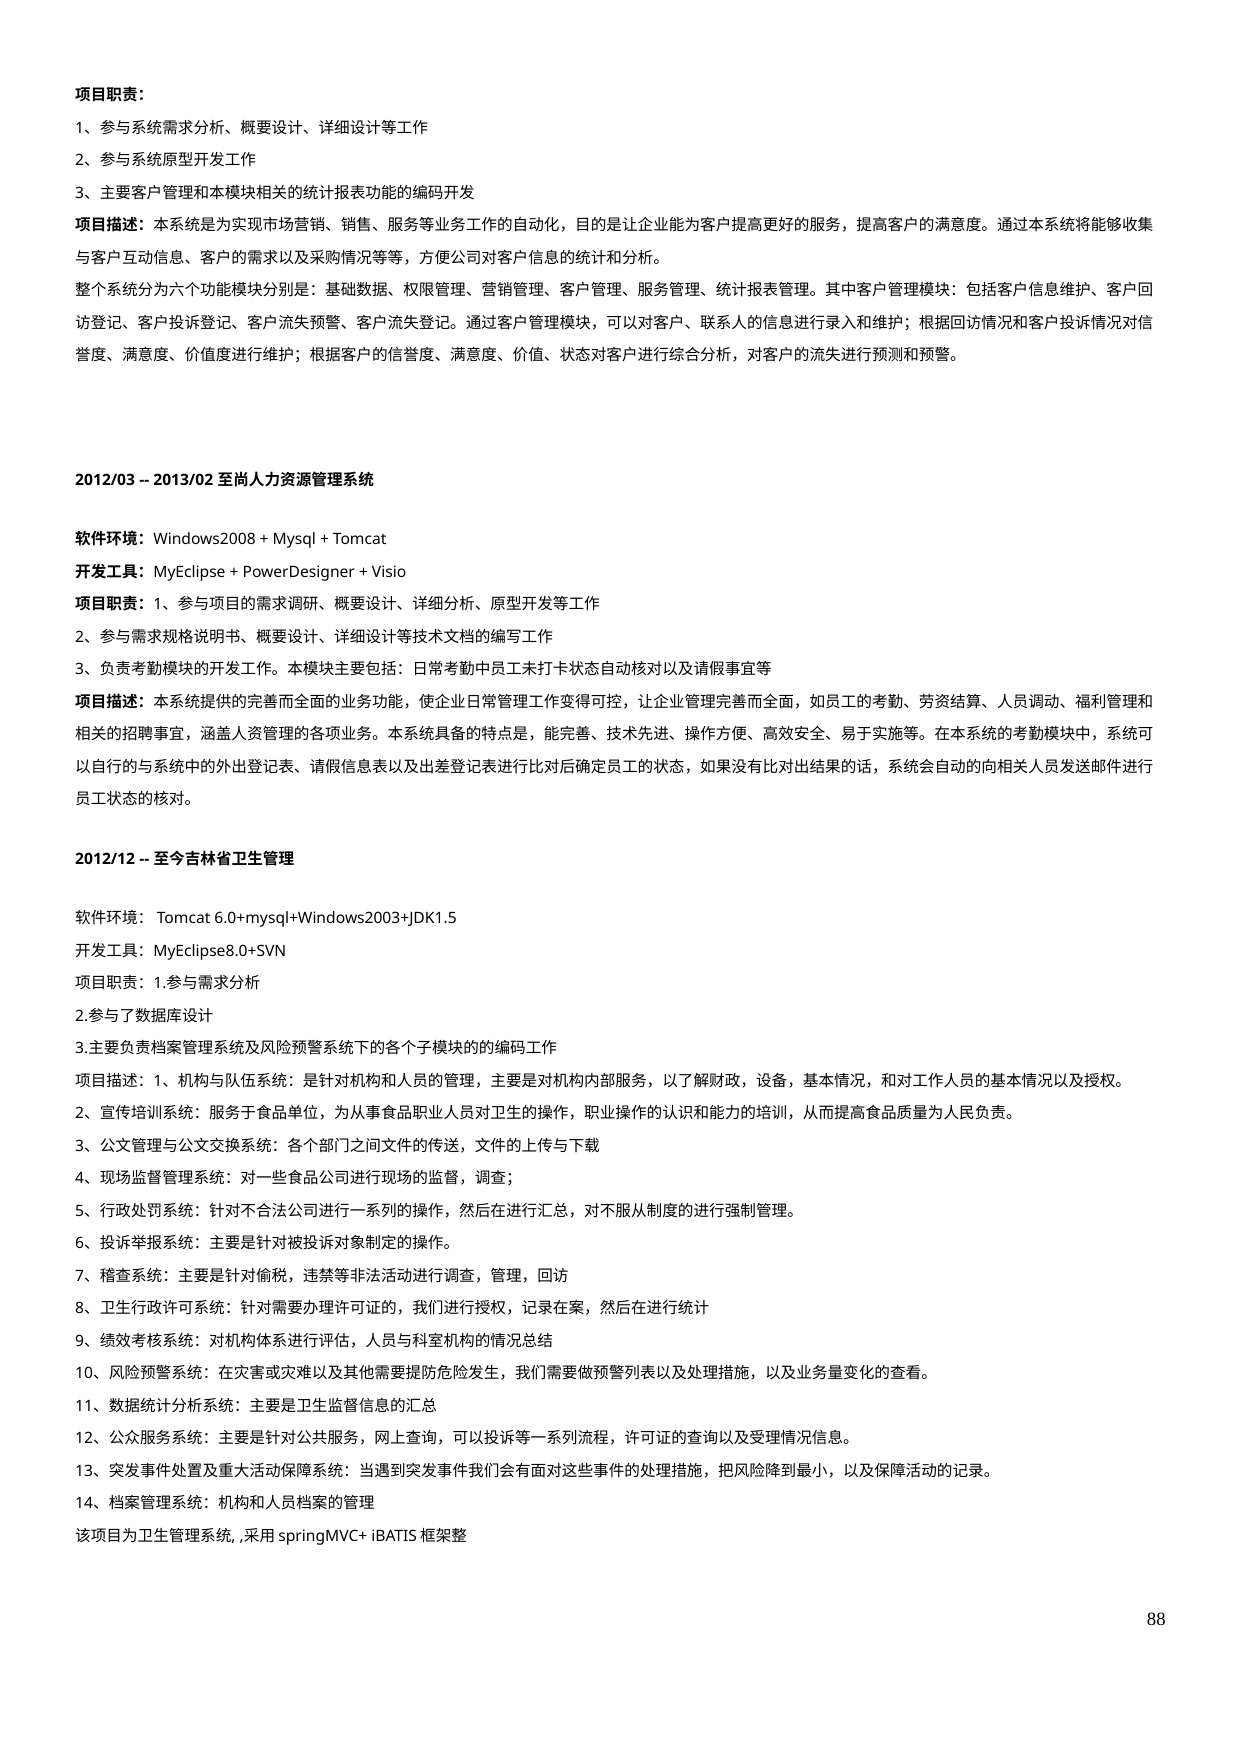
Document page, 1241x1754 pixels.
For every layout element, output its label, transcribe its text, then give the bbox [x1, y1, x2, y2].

text 软件环境： Tomcat 6.0+mysql+Windows2003+JDK1.5 [75, 901, 1165, 933]
text 项目职责：1.参与需求分析 2.参与了数据库设计 3.主要负责档案管理系统及风险预警系统下的各个子模块的的编码工作 [75, 966, 1165, 1063]
subtitle 2012/12 -- 至今吉林省卫生管理 [75, 841, 1165, 874]
text 项目描述：1、机构与队伍系统：是针对机构和人员的管理，主要是对机构内部服务，以了解财政，设备，基本情况，和对工作人员的基本情况以及授权。 2、宣传培训系统：服务于食品单位，为从事食品职业人员对卫生的操作，职业操作的认识和能力的培训，从而提高食品质量为人民负责。 3、公文管理与公文交换系统：各个部门之间文件的传送，文件的上传与下载 4、现场监督管理系统：对一些食品公司进行现场的监督，调查； 5、行政处罚系统：针对不合法公司进行一系列的操作，然后在进行汇总，对不服从制度的进行强制管理。 6、投诉举报系统：主要是针对被投诉对象制定的操作。 7、稽查系统：主要是针对偷税，违禁等非法活动进行调查，管理，回访 8、卫生行政许可系统：针对需要办理许可证的，我们进行授权，记录在案，然后在进行统计 9、绩效考核系统：对机构体系进行评估，人员与科室机构的情况总结 10、风险预警系统：在灾害或灾难以及其他需要提防危险发生，我们需要做预警列表以及处理措施，以及业务量变化的查看。 11、数据统计分析系统：主要是卫生监督信息的汇总 12、公众服务系统：主要是针对公共服务，网上查询，可以投诉等一系列流程，许可证的查询以及受理情况信息。 13、突发事件处置及重大活动保障系统：当遇到突发事件我们会有面对这些事件的处理措施，把风险降到最小，以及保障活动的记录。 14、档案管理系统：机构和人员档案的管理 该项目为卫生管理系统, ,采用springMVC+ iBATIS框架整 [75, 1063, 1165, 1551]
text 开发工具：MyEclipse + PowerDesigner + Visio [75, 554, 1165, 587]
text 项目描述：本系统是为实现市场营销、销售、服务等业务工作的自动化，目的是让企业能为客户提高更好的服务，提高客户的满意度。通过本系统将能够收集与客户互动信息、客户的需求以及采购情况等等，方便公司对客户信息的统计和分析。 整个系统分为六个功能模块分别是：基础数据、权限管理、营销管理、客户管理、服务管理、统计报表管理。其中客户管理模块：包括客户信息维护、客户回访登记、客户投诉登记、客户流失预警、客户流失登记。通过客户管理模块，可以对客户、联系人的信息进行录入和维护；根据回访情况和客户投诉情况对信誉度、满意度、价值度进行维护；根据客户的信誉度、满意度、价值、状态对客户进行综合分析，对客户的流失进行预测和预警。 [75, 207, 1165, 370]
subtitle 2012/03 -- 2013/02 至尚人力资源管理系统 [75, 462, 1165, 494]
text 开发工具：MyEclipse8.0+SVN [75, 933, 1165, 966]
text 1、参与系统需求分析、概要设计、详细设计等工作 2、参与系统原型开发工作 3、主要客户管理和本模块相关的统计报表功能的编码开发 [75, 110, 1165, 207]
text 项目职责： [75, 77, 1165, 110]
text 项目描述：本系统提供的完善而全面的业务功能，使企业日常管理工作变得可控，让企业管理完善而全面，如员工的考勤、劳资结算、人员调动、福利管理和相关的招聘事宜，涵盖人资管理的各项业务。本系统具备的特点是，能完善、技术先进、操作方便、高效安全、易于实施等。在本系统的考勤模块中，系统可以自行的与系统中的外出登记表、请假信息表以及出差登记表进行比对后确定员工的状态，如果没有比对出结果的话，系统会自动的向相关人员发送邮件进行员工状态的核对。 [75, 684, 1165, 814]
text 软件环境：Windows2008 + Mysql + Tomcat [75, 522, 1165, 554]
text 项目职责：1、参与项目的需求调研、概要设计、详细分析、原型开发等工作 2、参与需求规格说明书、概要设计、详细设计等技术文档的编写工作 3、负责考勤模块的开发工作。本模块主要包括：日常考勤中员工未打卡状态自动核对以及请假事宜等 [75, 587, 1165, 684]
